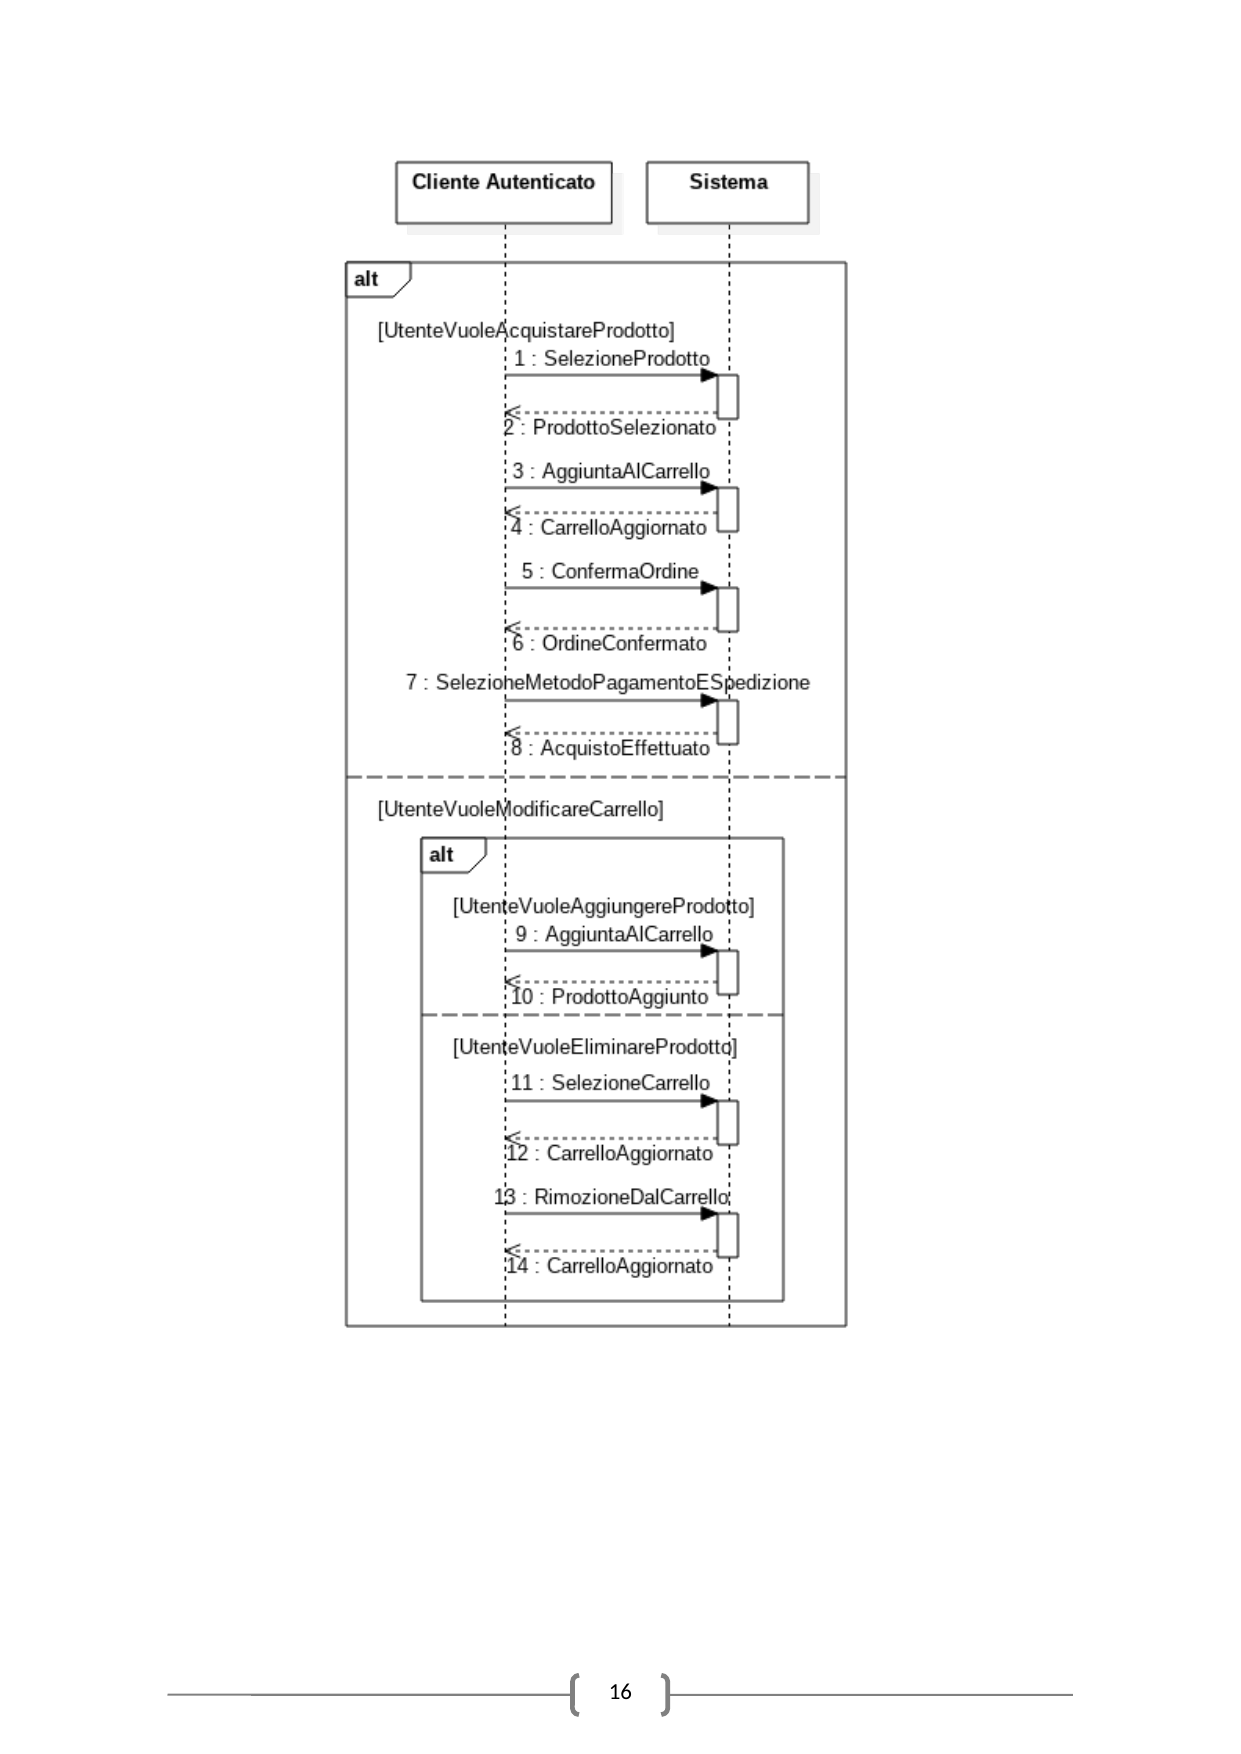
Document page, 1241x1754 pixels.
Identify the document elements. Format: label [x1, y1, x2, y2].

picture [331, 147, 909, 1389]
